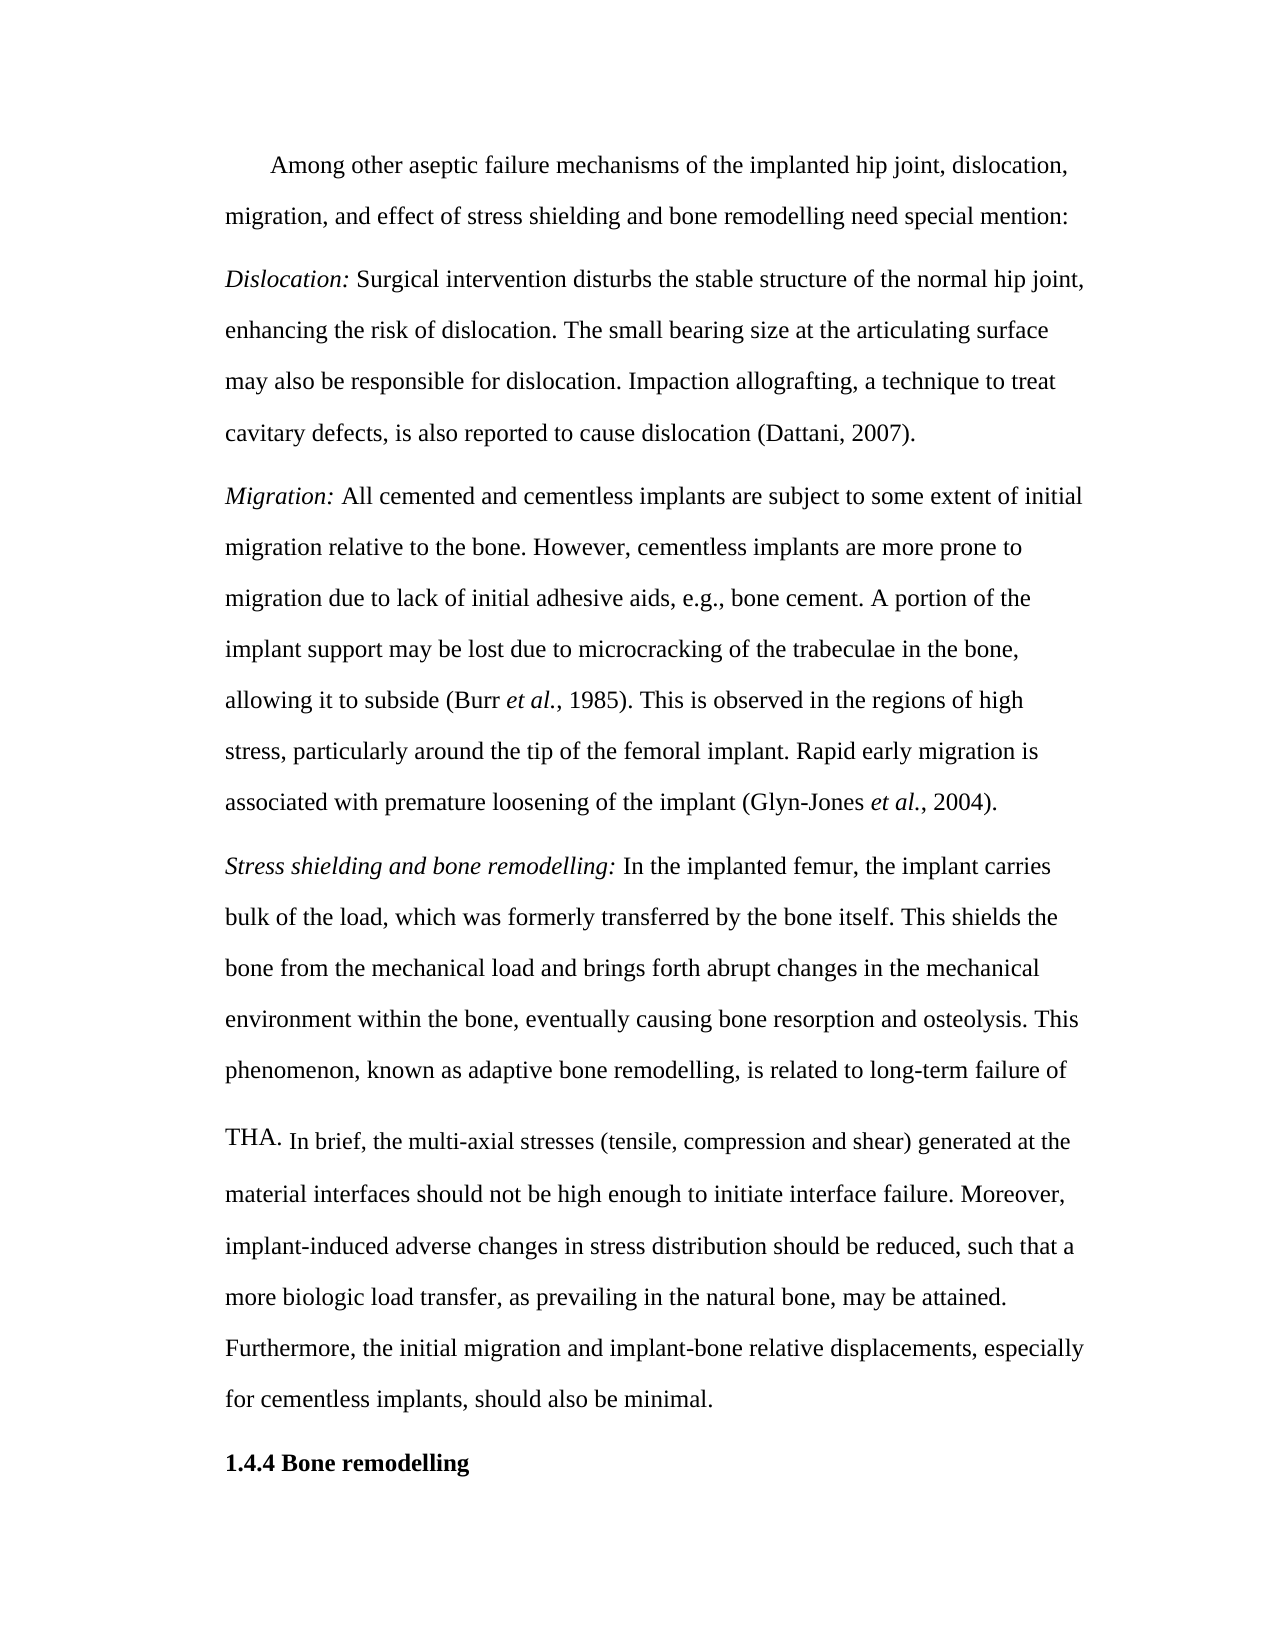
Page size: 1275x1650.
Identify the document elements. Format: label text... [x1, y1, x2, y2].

text migration due to lack of initial adhesive aids, e.g., bone cement. A portion of the [225, 583, 1125, 612]
text Furthermore, the initial migration and implant-bone relative displacements, especially [225, 1333, 1125, 1362]
text cavitary defects, is also reported to cause dislocation (Dattani, 2007). [225, 418, 951, 446]
text enhancing the risk of dislocation. The small bearing size at the articulating surface [225, 315, 1125, 344]
text migration, and effect of stress shielding and bone remodelling need special mention: [225, 201, 1103, 230]
text bulk of the load, which was formerly transferred by the bone itself. This shields the [225, 902, 1125, 931]
text Stress shielding and bone remodelling: In the implanted femur, the implant carries [225, 851, 1125, 880]
text associated with premature loosening of the implant (Glyn-Jones et al., 2004). [225, 787, 1032, 816]
text implant-induced adverse changes in stress distribution should be reduced, such that a [225, 1231, 1125, 1260]
text Migration: All cemented and cementless implants are subject to some extent of initial [225, 481, 1125, 510]
text bone from the mechanical load and brings forth abrupt changes in the mechanical [225, 953, 1125, 982]
text Dislocation: Surgical intervention disturbs the stable structure of the normal hip joint, [225, 264, 1125, 293]
text THA. In brief, the multi-axial stresses (tensile, compression and shear) generated at the [225, 1106, 1125, 1154]
text for cementless implants, should also be minimal. [225, 1384, 748, 1412]
text stress, particularly around the tip of the femoral implant. Rapid early migration is [225, 736, 1124, 765]
text Among other aseptic failure mechanisms of the implanted hip joint, dislocation, [270, 150, 1125, 179]
text implant support may be lost due to microcracking of the trabeculae in the bone, [225, 634, 1125, 663]
text migration relative to the bone. However, cementless implants are more prone to [225, 532, 1125, 561]
text phenomenon, known as adaptive bone remodelling, is related to long-term failure of [225, 1056, 1125, 1084]
text environment within the bone, eventually causing bone resorption and osteolysis. This [225, 1004, 1125, 1033]
text 1.4.4 Bone remodelling [225, 1448, 504, 1476]
text material interfaces should not be high enough to initiate interface failure. Moreover, [225, 1179, 1125, 1208]
text may also be responsible for dislocation. Impaction allografting, a technique to treat [225, 366, 1125, 395]
text allowing it to subside (Burr et al., 1985). This is observed in the regions of high [225, 685, 1125, 714]
text more biologic load transfer, as prevailing in the natural bone, may be attained. [225, 1282, 1125, 1311]
